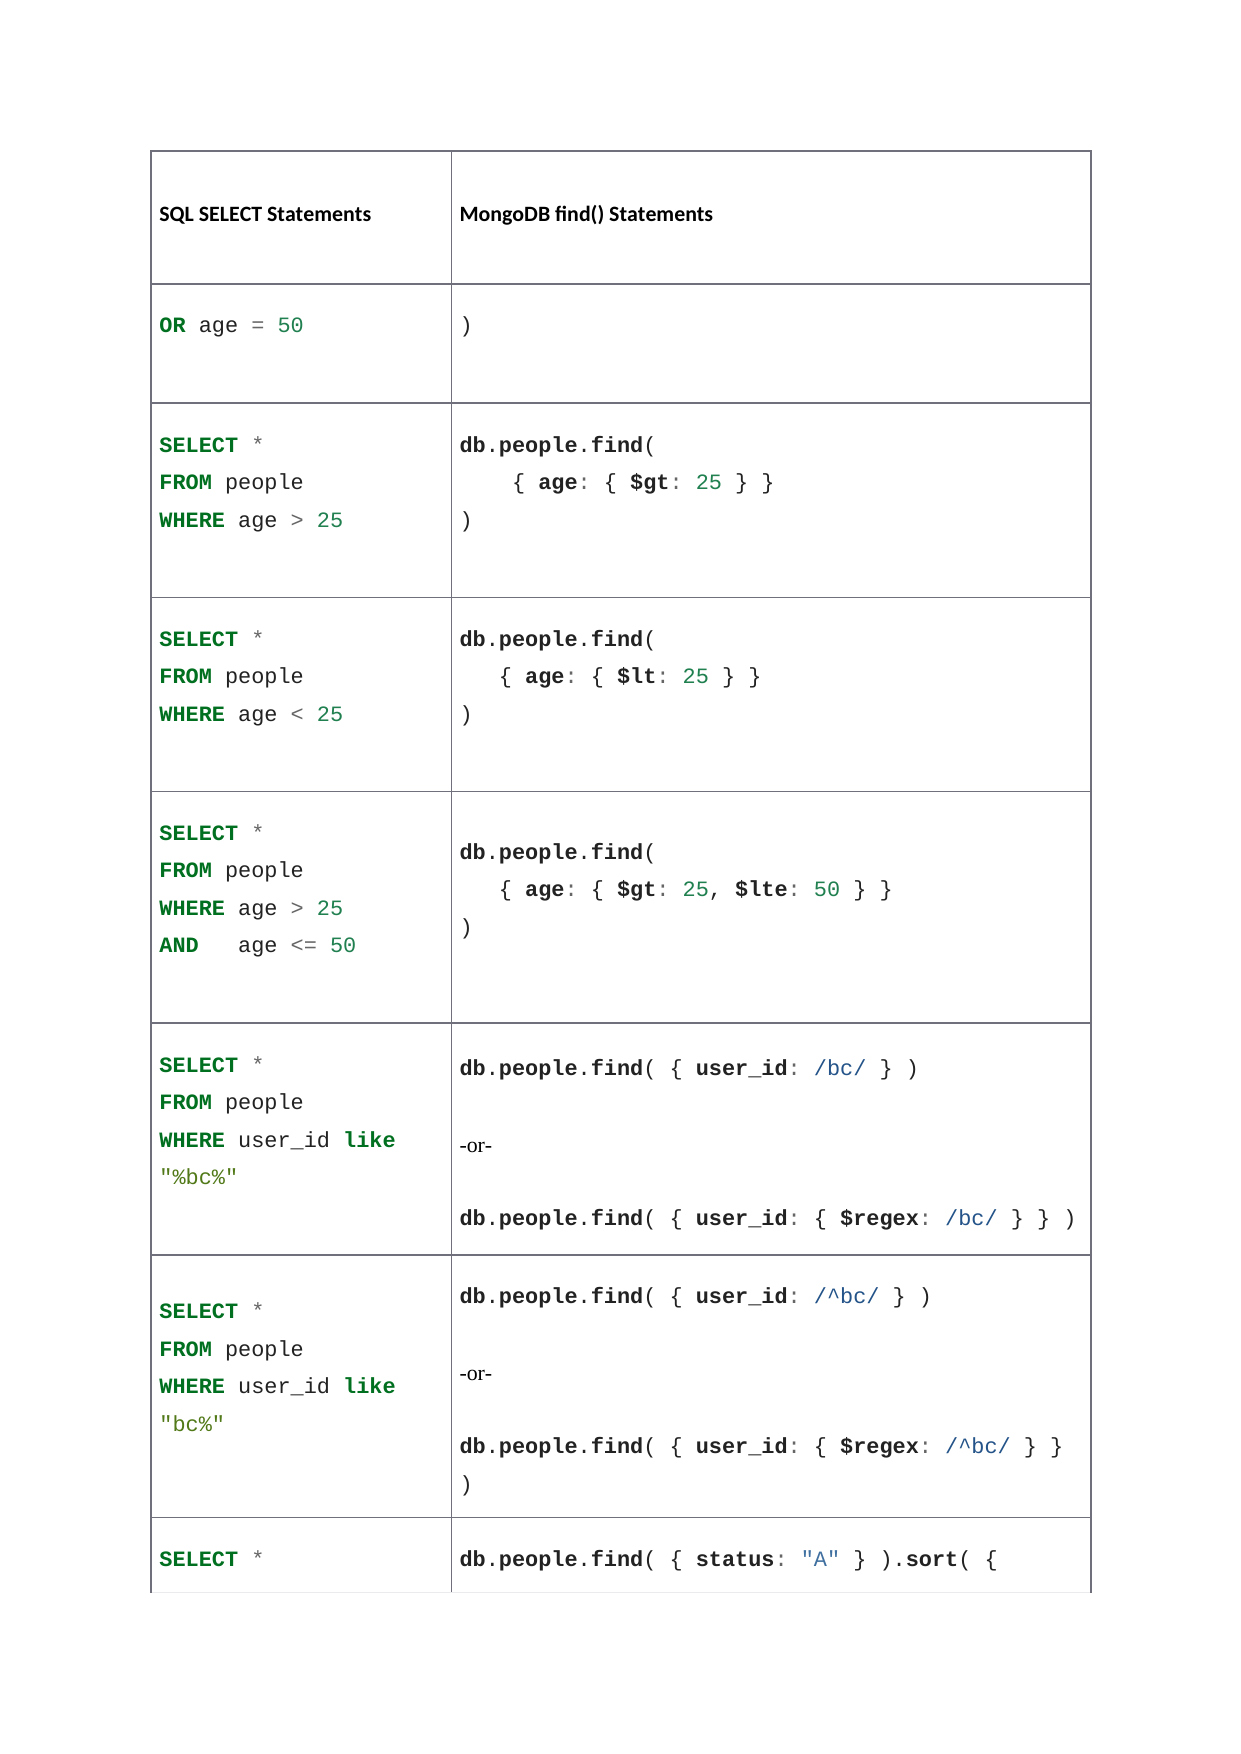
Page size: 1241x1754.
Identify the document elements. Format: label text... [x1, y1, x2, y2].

table_cell SELECT * FROM people WHERE age > 25 AND age <= 50 [152, 792, 451, 1022]
table_cell SELECT * FROM people WHERE user_id like "%bc%" [152, 1024, 451, 1254]
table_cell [152, 1518, 451, 1592]
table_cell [452, 1518, 1090, 1592]
table_header SQL SELECT Statements [152, 152, 451, 283]
table_cell SELECT * FROM people WHERE user_id like "bc%" [152, 1256, 451, 1517]
table_cell db.people.find( { age: { $gt: 25 } } ) [452, 404, 1090, 596]
table_cell db.people.find( { age: { $gt: 25, $lte: 50 } } ) [452, 792, 1090, 1022]
table_cell db.people.find( { user_id: /bc/ } ) -or- db.people.find( { user_id: { $regex: /bc/ } } ) [452, 1024, 1090, 1254]
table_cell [152, 285, 451, 402]
table_cell SELECT * FROM people WHERE age > 25 [152, 404, 451, 596]
table_cell db.people.find( { age: { $lt: 25 } } ) [452, 598, 1090, 791]
table_header MongoDB find() Statements [452, 152, 1090, 283]
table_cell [452, 285, 1090, 402]
table_cell SELECT * FROM people WHERE age < 25 [152, 598, 451, 791]
table_cell db.people.find( { user_id: /^bc/ } ) -or- db.people.find( { user_id: { $regex: /^bc/ } } ) [452, 1256, 1090, 1517]
